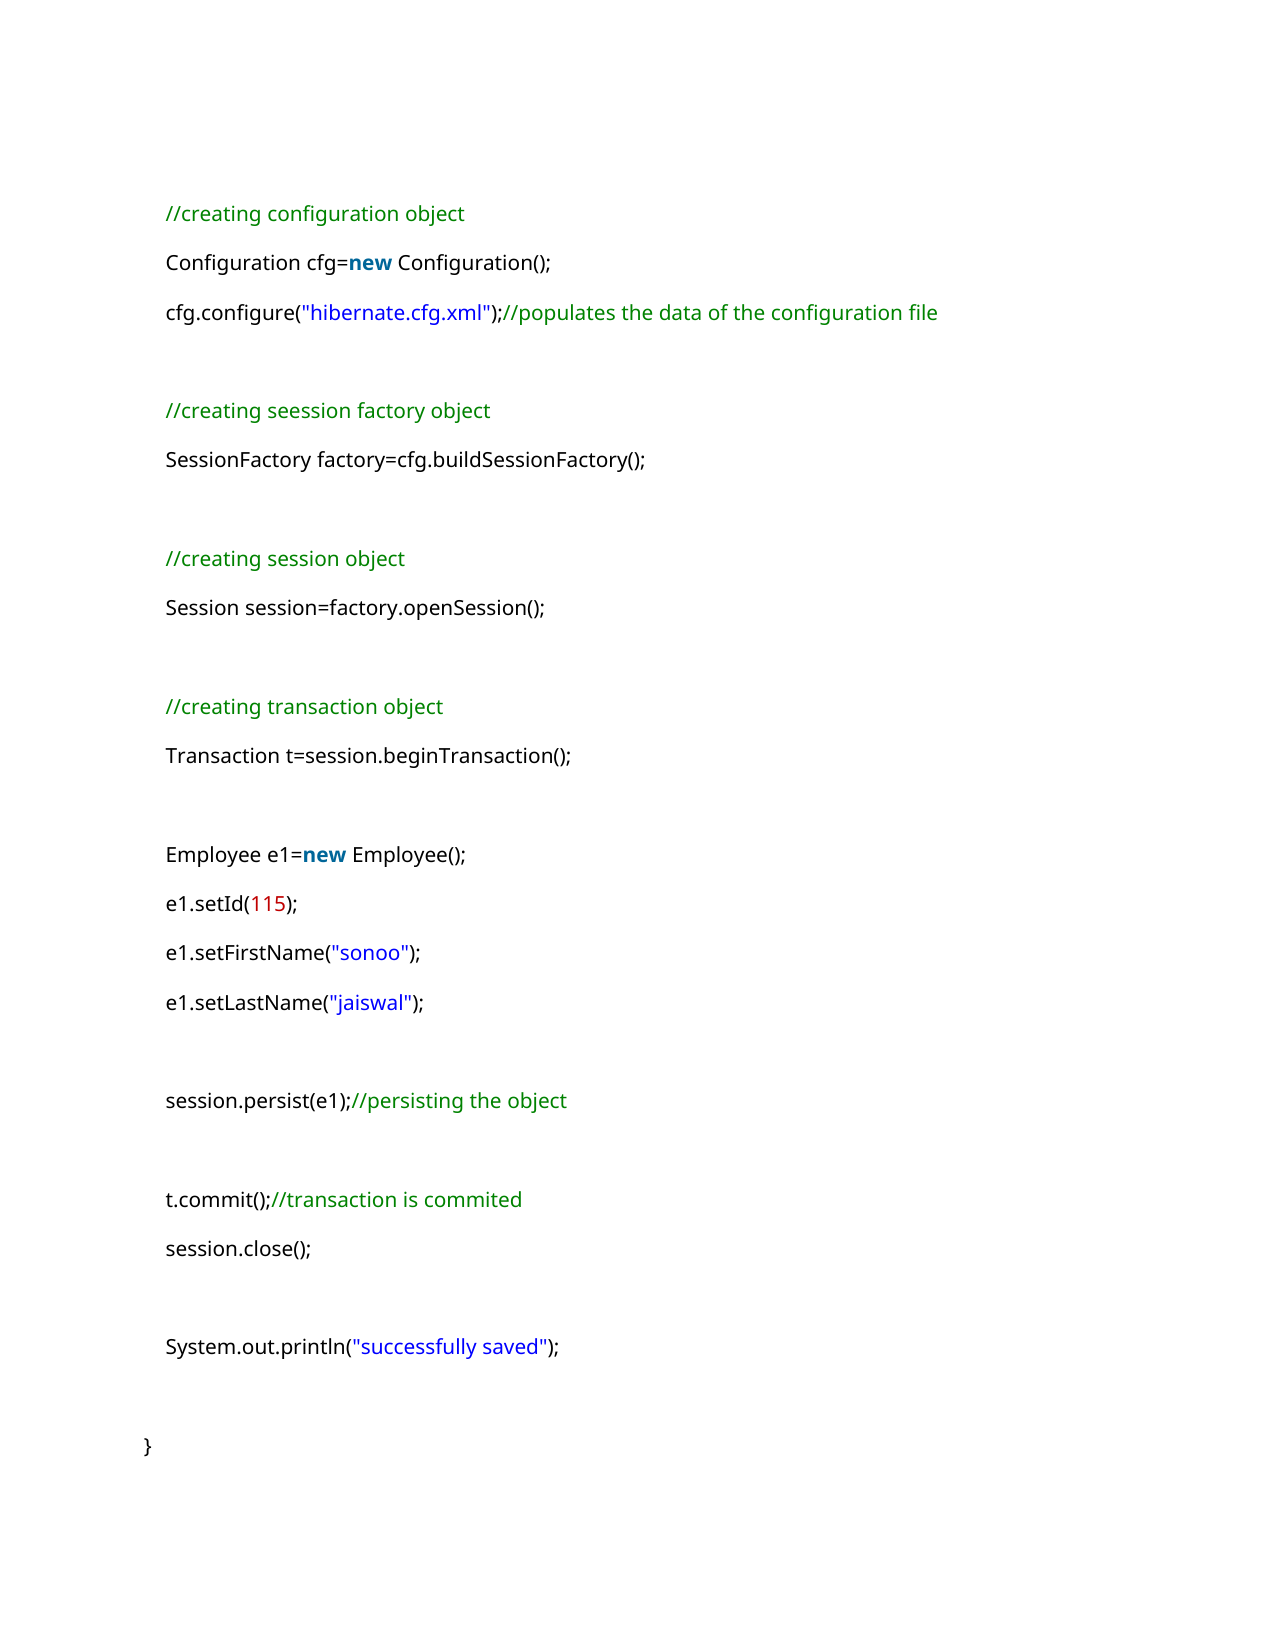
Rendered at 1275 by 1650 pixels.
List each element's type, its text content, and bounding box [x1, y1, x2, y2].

text Employee e1=new Employee(); [144, 840, 1125, 868]
text t.commit();//transaction is commited [144, 1185, 1125, 1213]
text session.close(); [144, 1234, 1125, 1262]
text e1.setFirstName("sonoo"); [144, 938, 1125, 967]
text SessionFactory factory=cfg.buildSessionFactory(); [144, 446, 1125, 474]
text session.persist(e1);//persisting the object [144, 1086, 1125, 1114]
text e1.setId(115); [144, 889, 1125, 917]
text //creating configuration object [144, 199, 1125, 228]
text Configuration cfg=new Configuration(); [144, 248, 1125, 277]
text cfg.configure("hibernate.cfg.xml");//populates the data of the configuration file [144, 298, 1125, 326]
text Session session=factory.openSession(); [144, 593, 1125, 622]
text } [144, 1431, 1125, 1459]
text //creating transaction object [144, 692, 1125, 720]
text Transaction t=session.beginTransaction(); [144, 741, 1125, 770]
text System.out.println("successfully saved"); [144, 1332, 1125, 1361]
text //creating session object [144, 544, 1125, 573]
text //creating seession factory object [144, 396, 1125, 425]
text e1.setLastName("jaiswal"); [144, 988, 1125, 1016]
